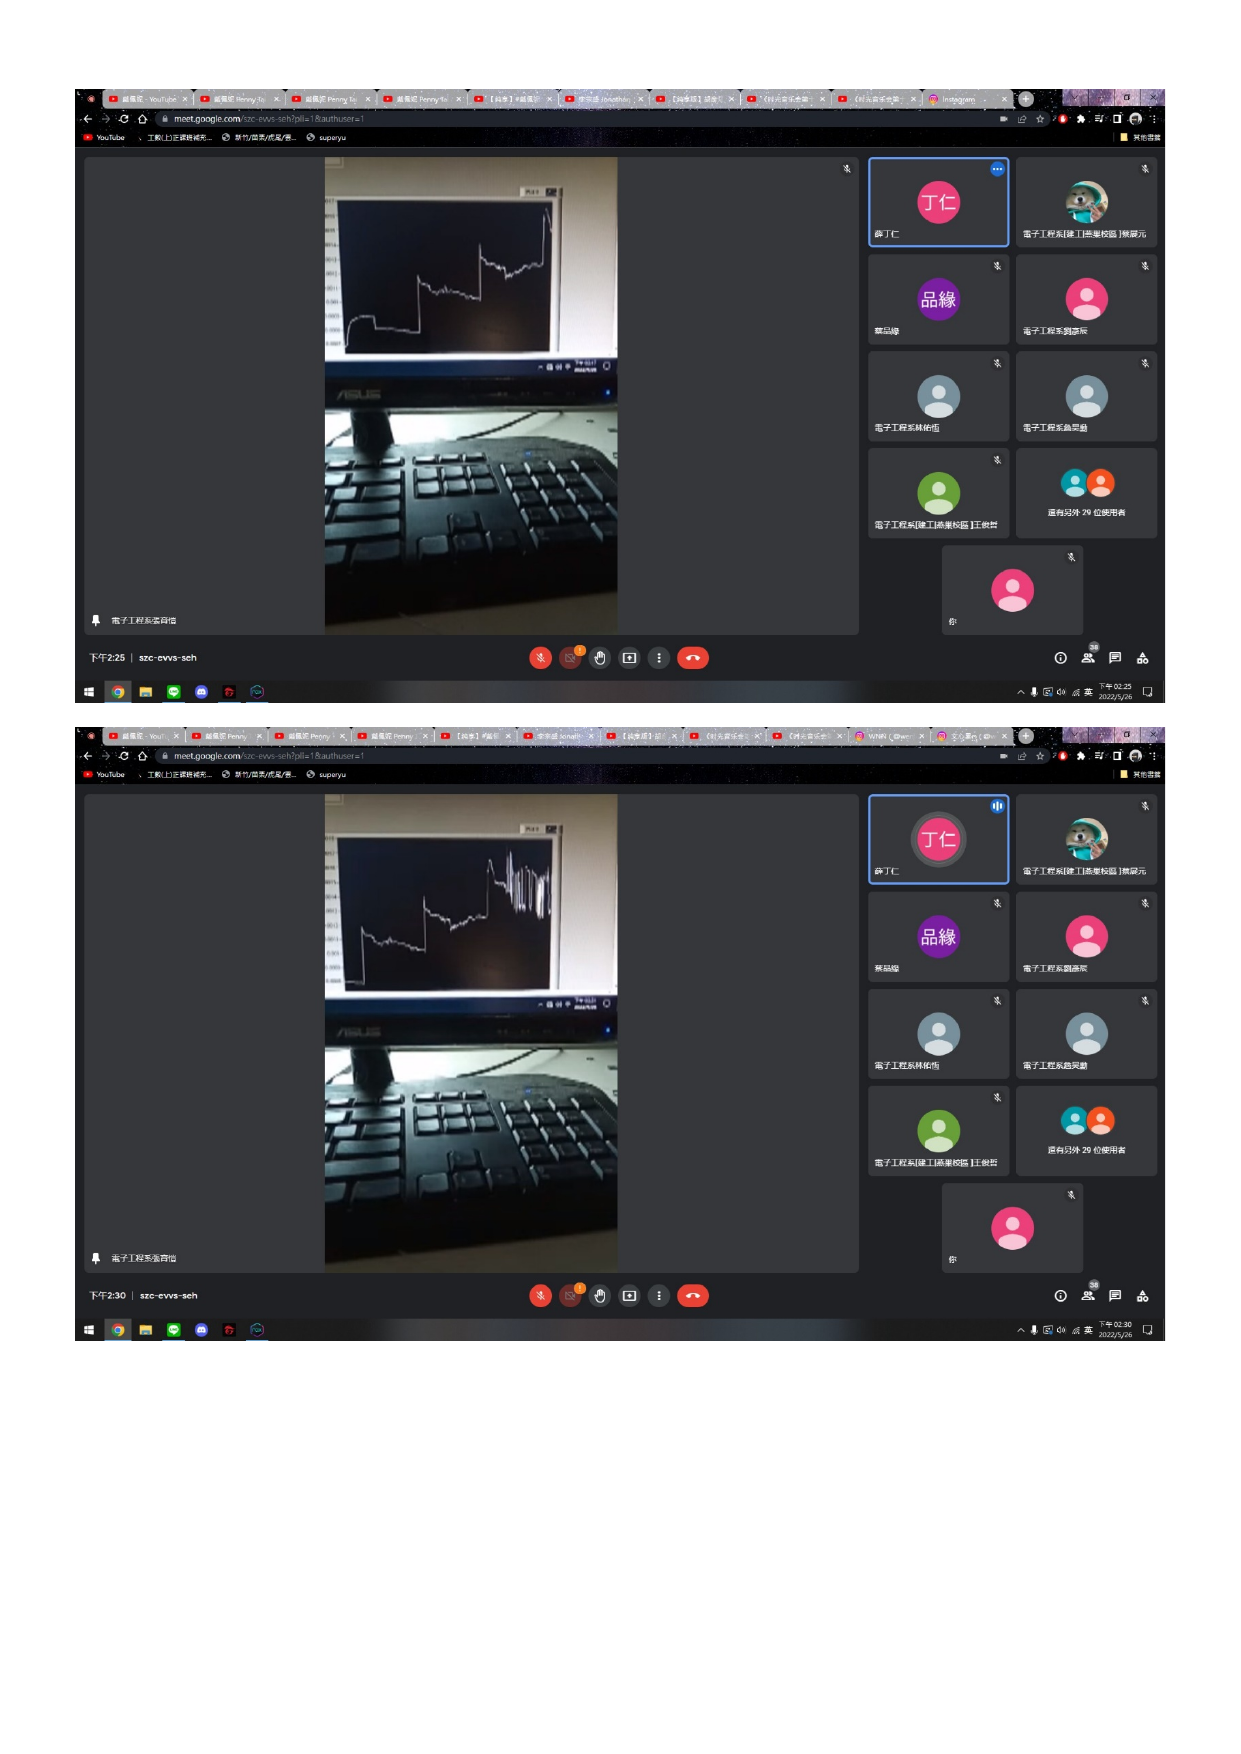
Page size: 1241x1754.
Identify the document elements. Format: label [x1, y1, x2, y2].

picture [75, 89, 1166, 703]
picture [75, 727, 1166, 1341]
